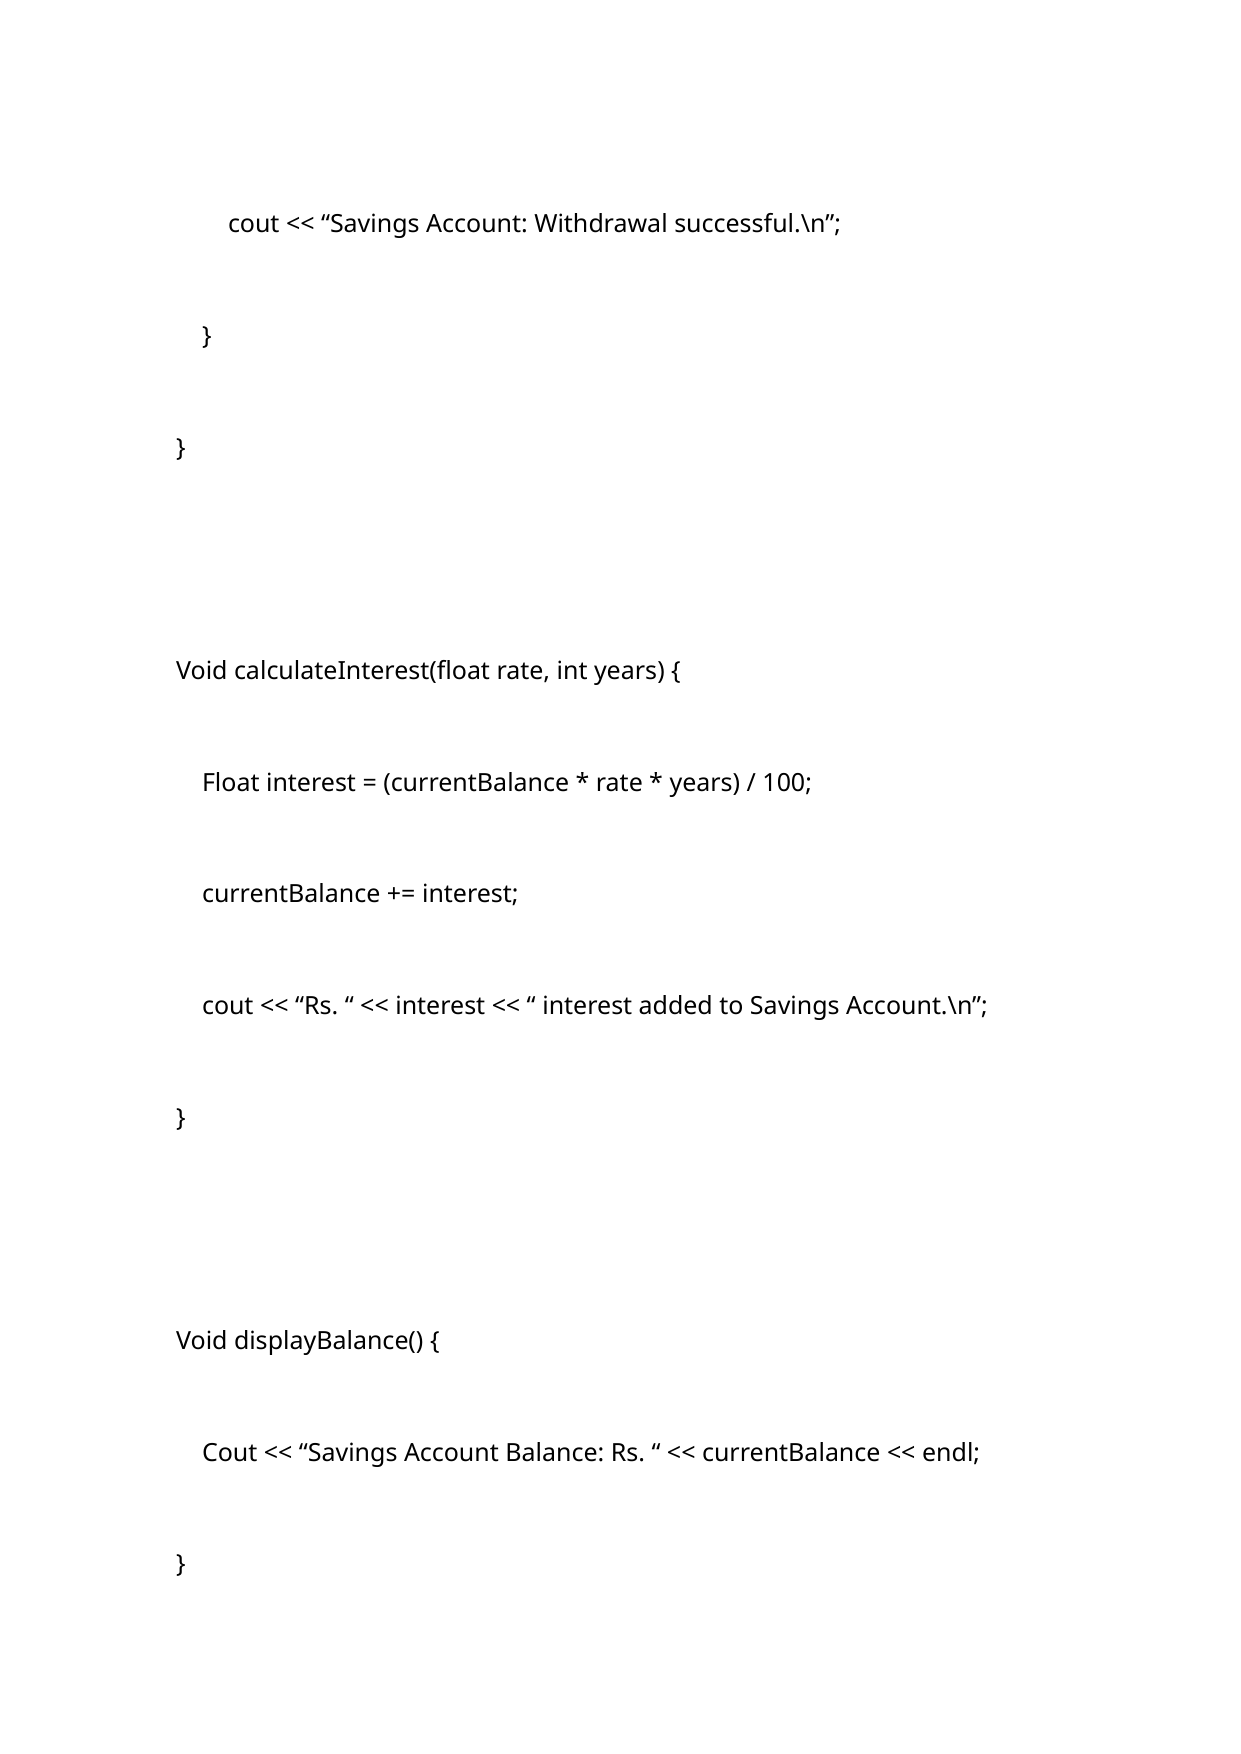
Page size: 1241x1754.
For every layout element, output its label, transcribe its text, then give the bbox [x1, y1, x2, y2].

text Cout << “Savings Account Balance: Rs. “ << currentBalance << endl; [150, 1434, 1090, 1468]
text currentBalance += interest; [150, 876, 1090, 910]
text Float interest = (currentBalance * rate * years) / 100; [150, 764, 1090, 798]
text } [150, 1099, 1090, 1133]
text Void calculateInterest(float rate, int years) { [150, 652, 1090, 687]
text Void displayBalance() { [150, 1322, 1090, 1357]
text } [150, 1546, 1090, 1580]
text } [150, 317, 1090, 352]
text } [150, 429, 1090, 463]
text cout << “Savings Account: Withdrawal successful.\n”; [150, 206, 1090, 240]
text cout << “Rs. “ << interest << “ interest added to Savings Account.\n”; [150, 987, 1090, 1022]
